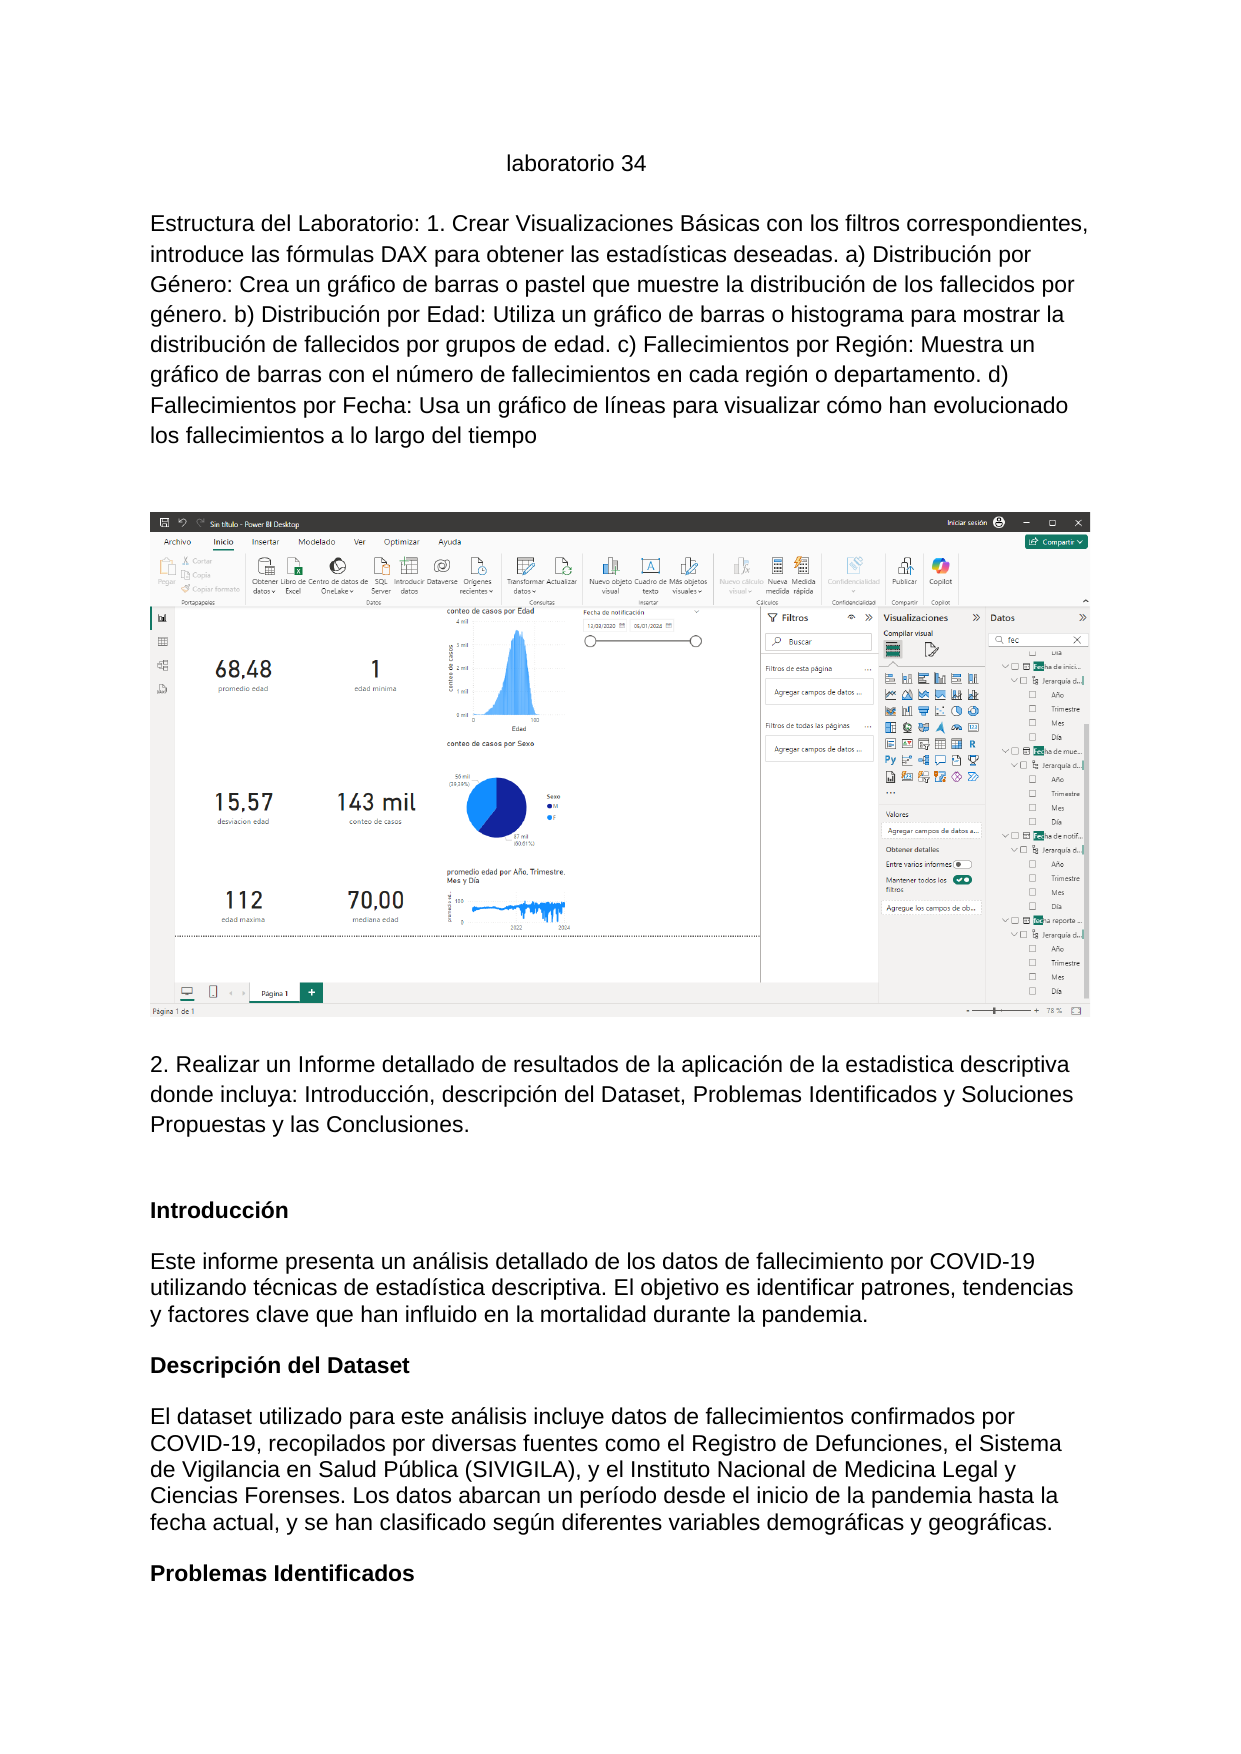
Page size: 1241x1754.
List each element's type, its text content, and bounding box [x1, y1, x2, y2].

subtitle Introducción [150, 1197, 1090, 1223]
subtitle Descripción del Dataset [150, 1352, 1090, 1378]
subtitle Problemas Identificados [150, 1560, 1090, 1586]
text Este informe presenta un análisis detallado de los datos de fallecimiento por COVID-19 utilizando técnicas de estadística descriptiva. El objetivo es identificar patrones, tendencias y factores clave que han influido en la mortalidad durante la pandemia. [150, 1248, 1090, 1327]
text Estructura del Laboratorio: 1. Crear Visualizaciones Básicas con los filtros correspondientes, introduce las fórmulas DAX para obtener las estadísticas deseadas. a) Distribución por Género: Crea un gráfico de barras o pastel que muestre la distribución de los fallecidos por género. b) Distribución por Edad: Utiliza un gráfico de barras o histograma para mostrar la distribución de fallecidos por grupos de edad. c) Fallecimientos por Región: Muestra un gráfico de barras con el número de fallecimientos en cada región o departamento. d) Fallecimientos por Fecha: Usa un gráfico de líneas para visualizar cómo han evolucionado los fallecimientos a lo largo del tiempo [150, 210, 1090, 448]
text laboratorio 34 [150, 150, 1090, 176]
text 2. Realizar un Informe detallado de resultados de la aplicación de la estadistica descriptiva donde incluya: Introducción, descripción del Dataset, Problemas Identificados y Soluciones Propuestas y las Conclusiones. [150, 1051, 1090, 1137]
text El dataset utilizado para este análisis incluye datos de fallecimientos confirmados por COVID-19, recopilados por diversas fuentes como el Registro de Defunciones, el Sistema de Vigilancia en Salud Pública (SIVIGILA), y el Instituto Nacional de Medicina Legal y Ciencias Forenses. Los datos abarcan un período desde el inicio de la pandemia hasta la fecha actual, y se han clasificado según diferentes variables demográficas y geográficas. [150, 1403, 1090, 1535]
picture [150, 512, 1091, 1017]
